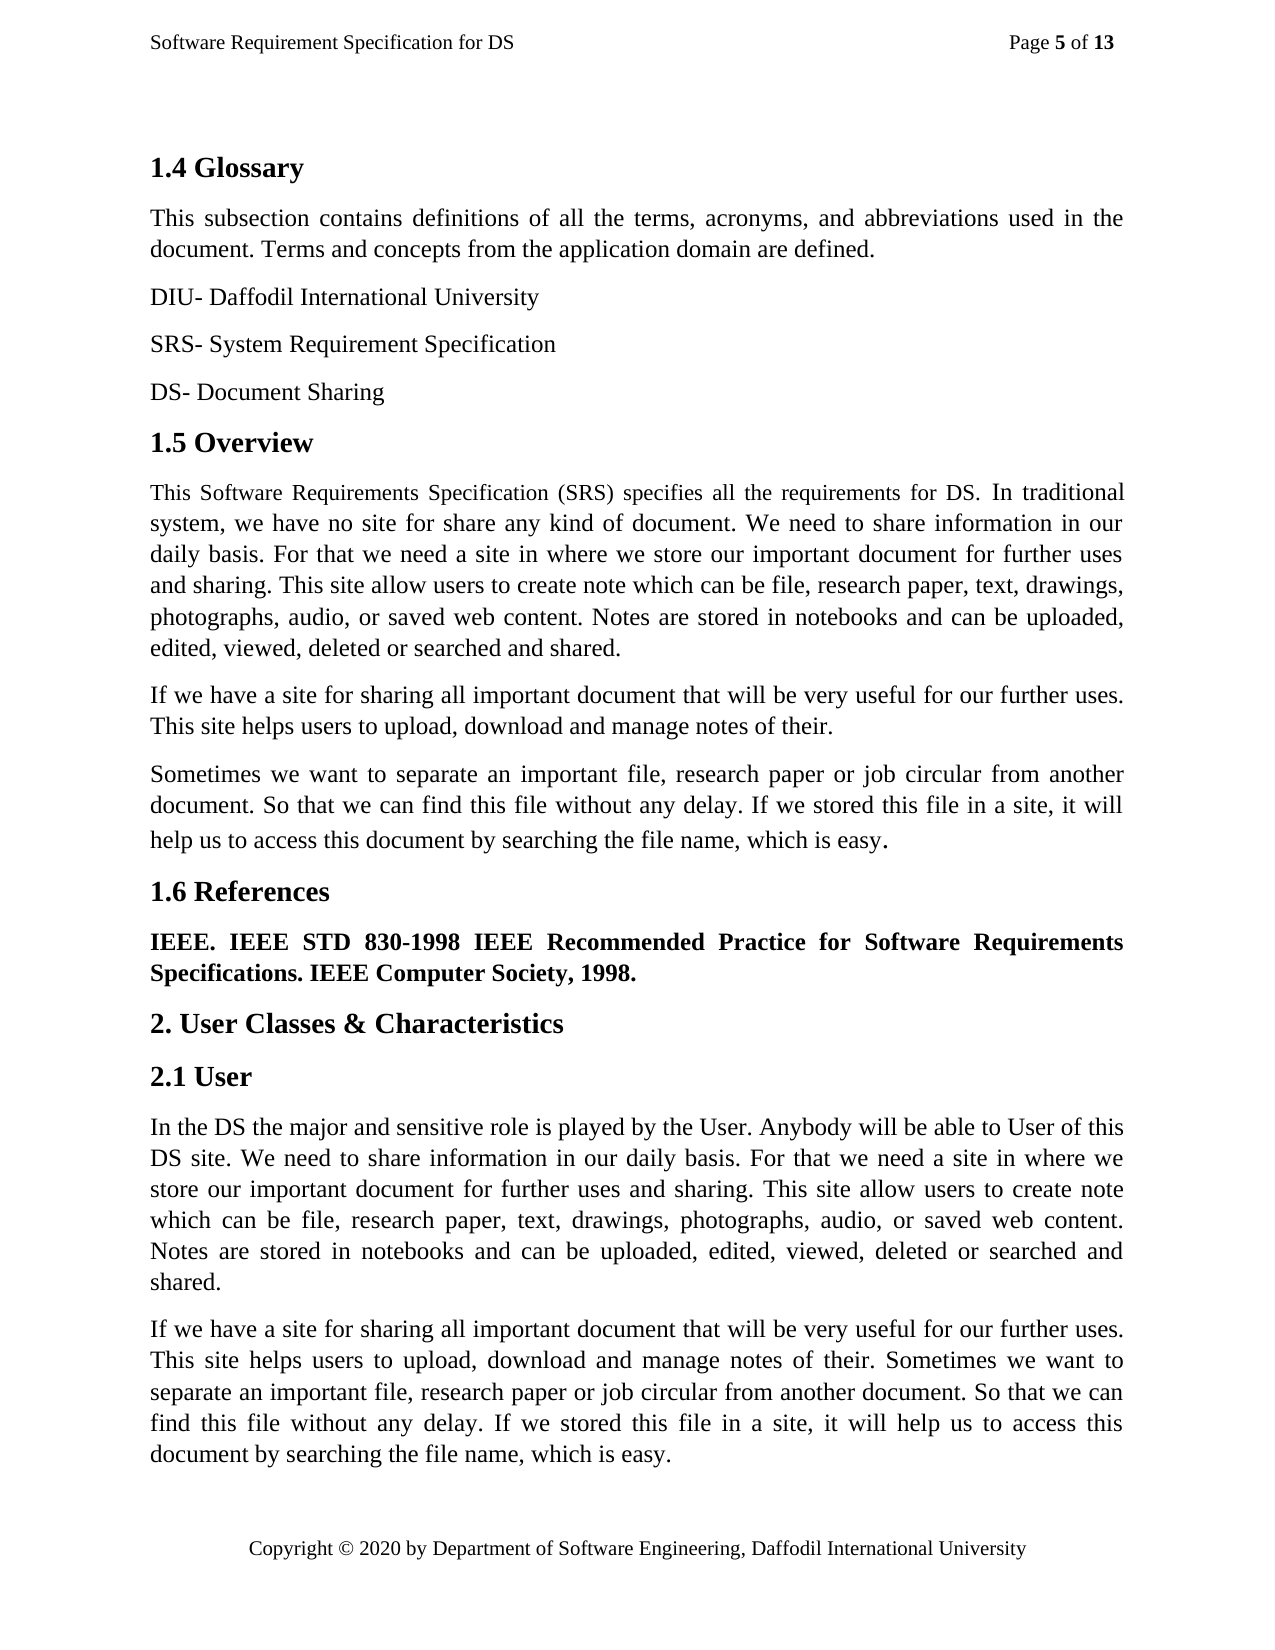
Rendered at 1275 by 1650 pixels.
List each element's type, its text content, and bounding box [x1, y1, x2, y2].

text 2.1 User [150, 1059, 1125, 1092]
text This Software Requirements Specification (SRS) specifies all the requirements for DS. In traditional system, we have no site for share any kind of document. We need to share information in our daily basis. For that we need a site in where we store our important document for further uses and sharing. This site allow users to create note which can be file, research paper, text, drawings, photographs, audio, or saved web content. Notes are stored in notebooks and can be uploaded, edited, viewed, deleted or searched and shared. [150, 477, 1125, 661]
text 1.5 Overview [150, 425, 1125, 458]
text This subsection contains definitions of all the terms, acronyms, and abbreviations used in the document. Terms and concepts from the application domain are defined. [150, 203, 1125, 263]
text In the DS the major and sensitive role is played by the User. Anybody will be able to User of this DS site. We need to share information in our daily basis. For that we need a site in where we store our important document for further uses and sharing. This site allow users to create note which can be file, research paper, text, drawings, photographs, audio, or saved web content. Notes are stored in notebooks and can be uploaded, edited, viewed, deleted or searched and shared. [150, 1112, 1125, 1296]
text SRS- System Requirement Specification [150, 329, 1125, 358]
text 2. User Classes & Characteristics [150, 1006, 1125, 1039]
text DS- Document Sharing [150, 377, 1125, 406]
text IEEE. IEEE STD 830-1998 IEEE Recommended Practice for Software Requirements Specifications. IEEE Computer Society, 1998. [150, 927, 1125, 987]
text Sometimes we want to separate an important file, research paper or job circular from another document. So that we can find this file without any delay. If we stored this file in a site, it will help us to access this document by searching the file name, which is easy. [150, 759, 1125, 855]
text 1.6 References [150, 874, 1125, 908]
text DIU- Daffodil International University [150, 282, 1125, 310]
text 1.4 Glossary [150, 150, 1125, 183]
text If we have a site for sharing all important document that will be very useful for our further uses. This site helps users to upload, download and manage notes of their. [150, 680, 1125, 740]
text If we have a site for sharing all important document that will be very useful for our further uses. This site helps users to upload, download and manage notes of their. Sometimes we want to separate an important file, research paper or job circular from another document. So that we can find this file without any delay. If we stored this file in a site, it will help us to access this document by searching the file name, which is easy. [150, 1314, 1125, 1467]
